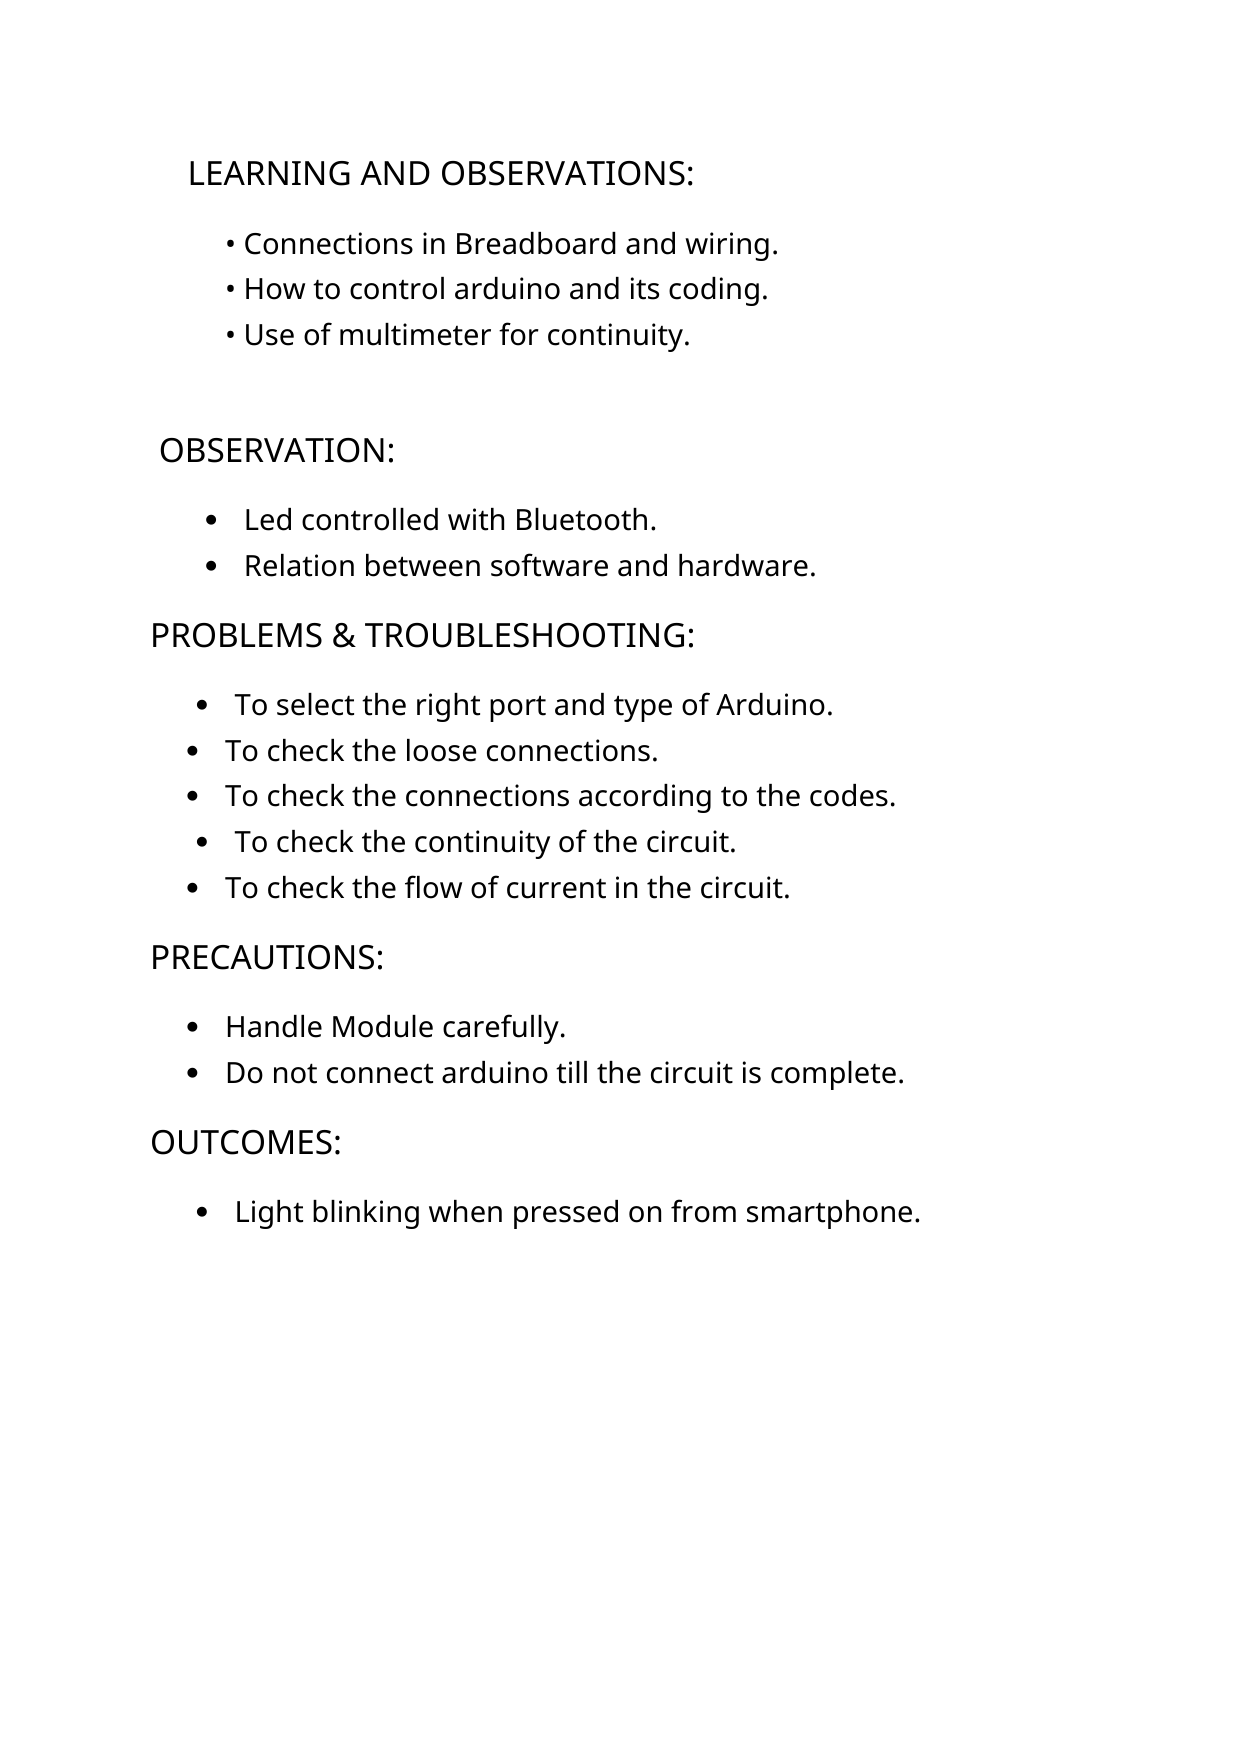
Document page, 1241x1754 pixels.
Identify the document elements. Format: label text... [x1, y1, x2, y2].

list • Use of multimeter for continuity. [225, 314, 1090, 354]
list To check the loose connections. [187, 730, 1090, 770]
list Light blinking when pressed on from smartphone. [197, 1192, 1090, 1231]
list Do not connect arduino till the circuit is complete. [187, 1052, 1090, 1092]
text OBSERVATION: [150, 426, 1090, 472]
list To check the continuity of the circuit. [197, 821, 1090, 861]
list Handle Module carefully. [187, 1006, 1090, 1046]
list To check the flow of current in the circuit. [187, 867, 1090, 907]
list • Connections in Breadboard and wiring. [225, 223, 1090, 263]
list To select the right port and type of Arduino. [197, 684, 1090, 724]
list • How to control arduino and its coding. [225, 269, 1090, 308]
list Relation between software and hardware. [206, 545, 1090, 585]
list To check the connections according to the codes. [187, 776, 1090, 815]
text LEARNING AND OBSERVATIONS: [187, 150, 1090, 195]
text PROBLEMS & TROUBLESHOOTING: [150, 611, 1090, 657]
list Led controlled with Bluetooth. [206, 499, 1090, 539]
text OUTCOMES: [150, 1118, 1090, 1164]
text PRECAUTIONS: [150, 933, 1090, 979]
